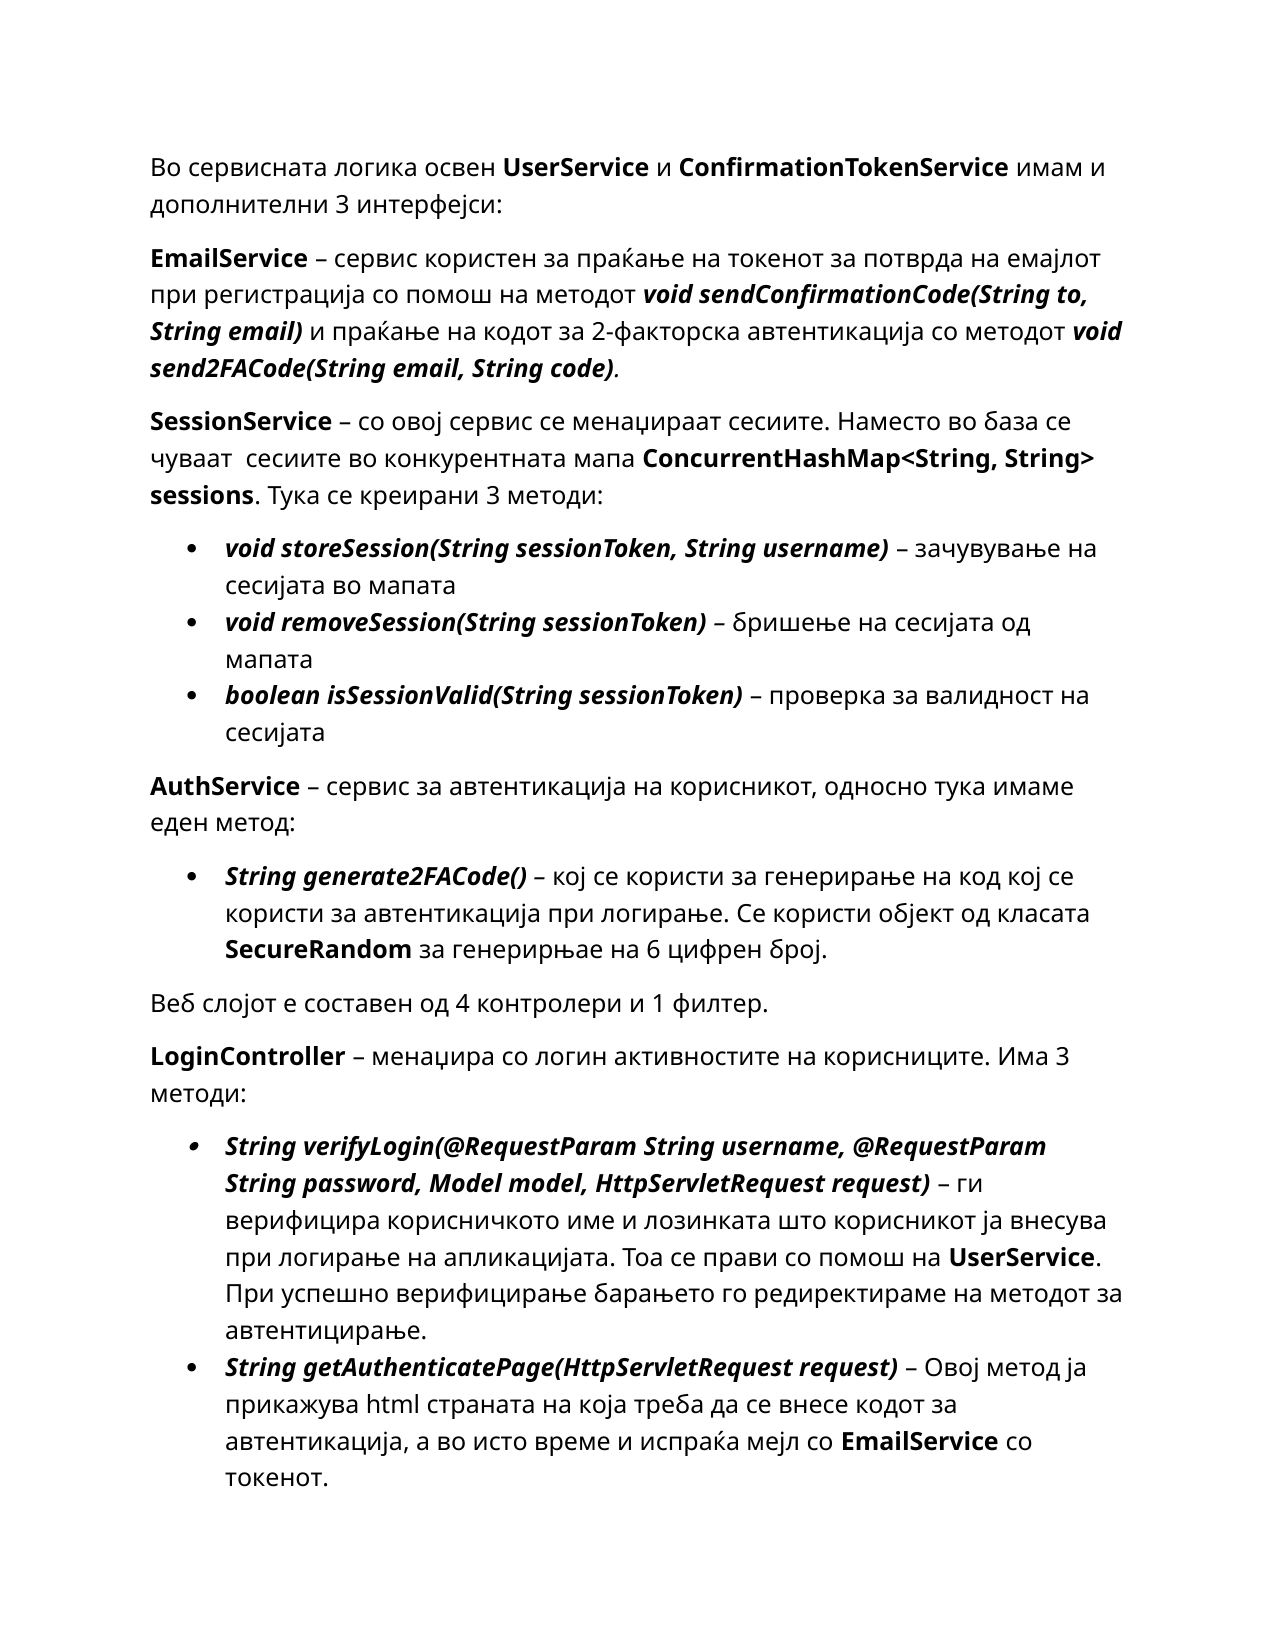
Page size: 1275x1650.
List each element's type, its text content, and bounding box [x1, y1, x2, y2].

text SessionService – со овој сервис се менаџираат сесиите. Наместо во база се чуваат сесиите во конкурентната мапа ConcurrentHashMap<String, String> sessions. Тука се креирани 3 методи: [150, 404, 1125, 512]
list void storeSession(String sessionToken, String username) – зачувување на сесијата во мапата [187, 531, 1125, 602]
text Веб слојот е составен од 4 контролери и 1 филтер. [150, 985, 1125, 1019]
list String getAuthenticatePage(HttpServletRequest request) – Овој метод ја прикажува html страната на која треба да се внесе кодот за автентикација, а во исто време и испраќа мејл со EmailService со токенот. [187, 1350, 1125, 1494]
list void removeSession(String sessionToken) – бришење на сесијата од мапата [187, 604, 1125, 675]
text Во сервисната логика освен UserService и ConfirmationTokenService имам и дополнителни 3 интерфејси: [150, 150, 1125, 221]
list String verifyLogin(@RequestParam String username, @RequestParam String password, Model model, HttpServletRequest request) – ги верифицира корисничкото име и лозинката што корисникот ја внесува при логирање на апликацијата. Тоа се прави со помош на UserService. При успешно верифицирање барањето го редиректираме на методот за автентицирање. [187, 1129, 1125, 1347]
text EmailService – сервис користен за праќање на токенот за потврда на емајлот при регистрација со помош на методот void sendConfirmationCode(String to, String email) и праќање на кодот за 2-факторска автентикација со методот void send2FACode(String email, String code). [150, 240, 1125, 384]
list String generate2FACode() – кој се користи за генерирање на код кој се користи за автентикација при логирање. Се користи објект од класата SecureRandom за генерирњае на 6 цифрен број. [187, 858, 1125, 966]
list boolean isSessionValid(String sessionToken) – проверка за валидност на сесијата [187, 678, 1125, 749]
text AuthService – сервис за автентикација на корисникот, односно тука имаме еден метод: [150, 768, 1125, 839]
text LoginController – менаџира со логин активностите на корисниците. Има 3 методи: [150, 1039, 1125, 1110]
